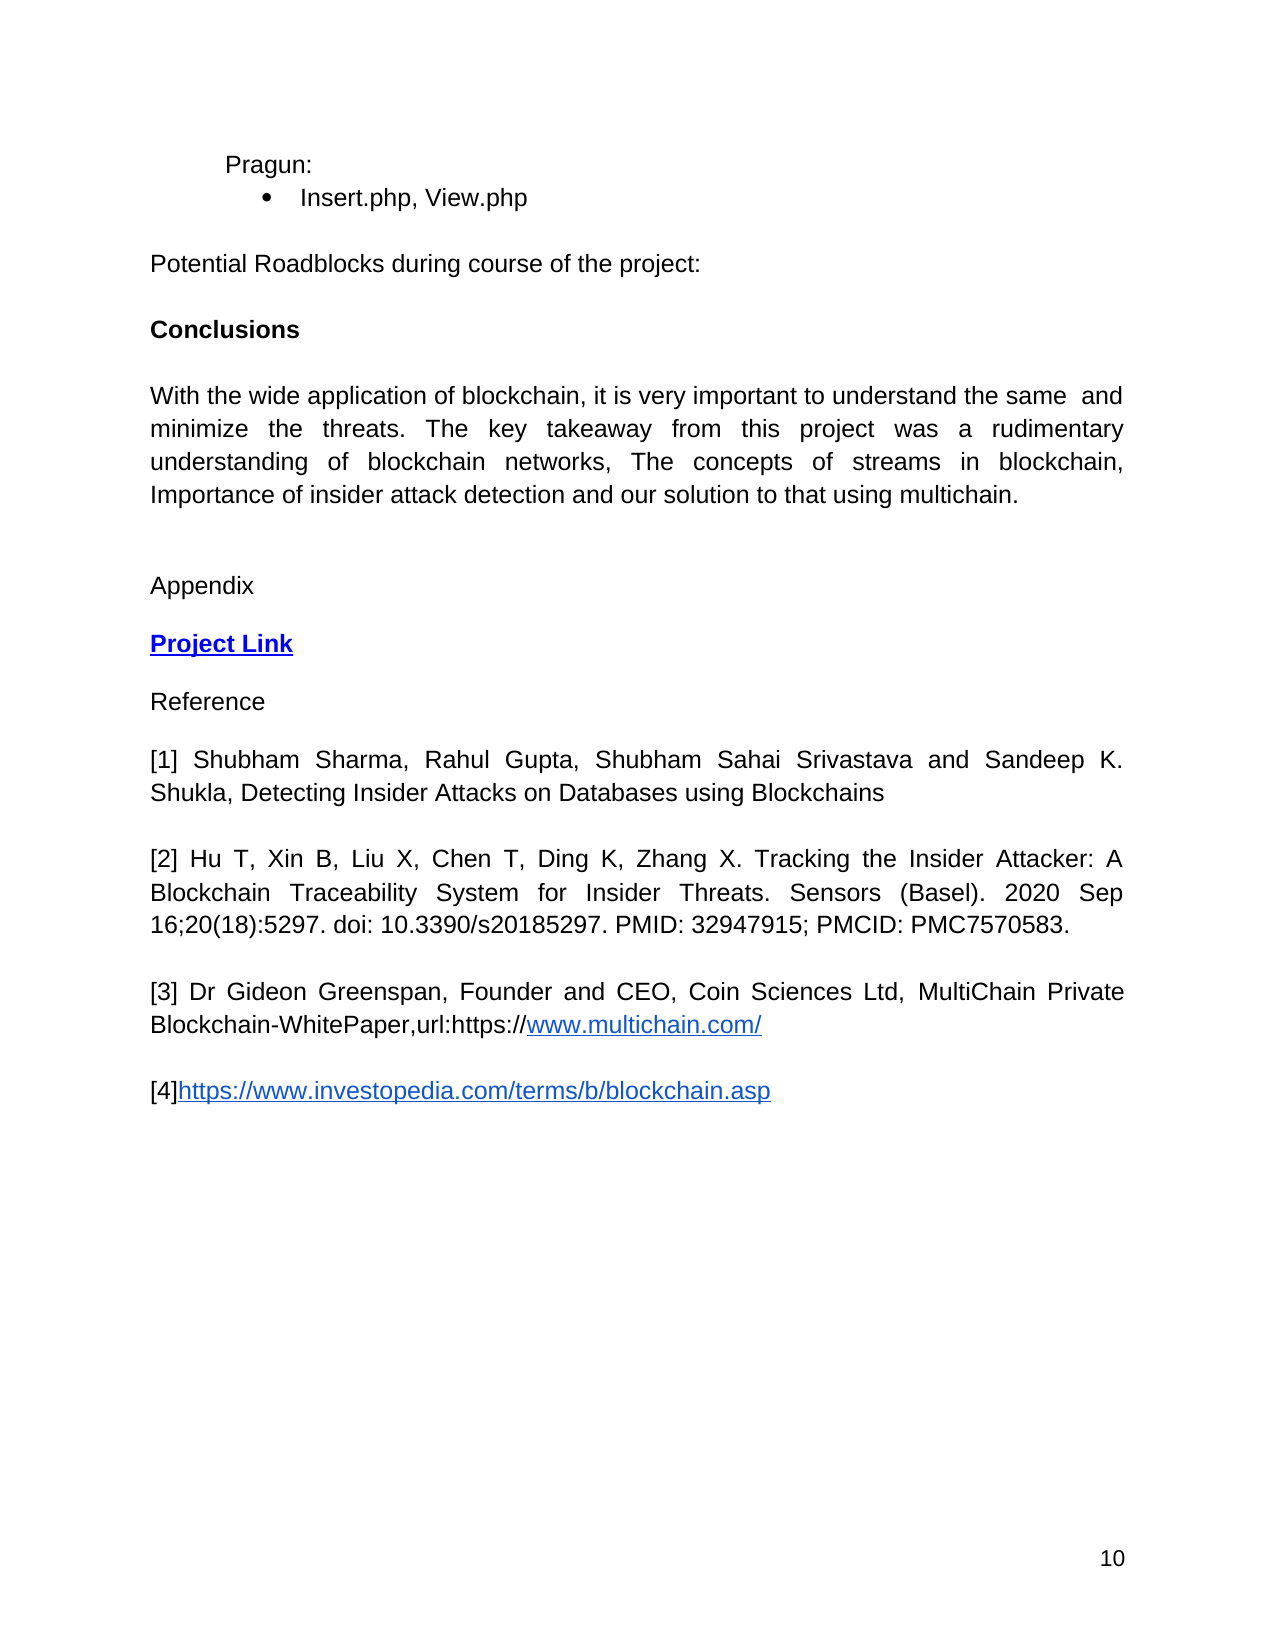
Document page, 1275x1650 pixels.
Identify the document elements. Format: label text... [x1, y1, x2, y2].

text [3] Dr Gideon Greenspan, Founder and CEO, Coin Sciences Ltd, ​MultiChain Private Blockchain-WhitePaper,url:h​ttps://www.multichain.com/ [150, 977, 1125, 1038]
text [2] Hu T, Xin B, Liu X, Chen T, Ding K, Zhang X. Tracking the Insider Attacker: A Blockchain Traceability System for Insider Threats. Sensors (Basel). 2020 Sep 16;20(18):5297. doi: 10.3390/s20185297. PMID: 32947915; PMCID: PMC7570583. [150, 844, 1125, 939]
list Insert.php, View.php [262, 183, 1125, 212]
text Project Link [150, 629, 1125, 658]
text Conclusions [150, 315, 1125, 344]
text Pragun: [225, 150, 1125, 179]
text Potential Roadblocks during course of the project: [150, 249, 1125, 278]
subtitle Appendix [150, 571, 1125, 600]
text [1] Shubham Sharma, Rahul Gupta, Shubham Sahai Srivastava and Sandeep K. Shukla,​ Detecting Insider Attacks on Databases using Blockchains [150, 745, 1125, 807]
text With the wide application of blockchain, it is very important to understand the same and minimize the threats. The key takeaway from this project was a rudimentary understanding of blockchain networks, The concepts of streams in blockchain, Importance of insider attack detection and our solution to that using multichain. [150, 381, 1125, 509]
subtitle Reference [150, 687, 1125, 716]
text [4]https://www.investopedia.com/terms/b/blockchain.asp [150, 1076, 1125, 1104]
